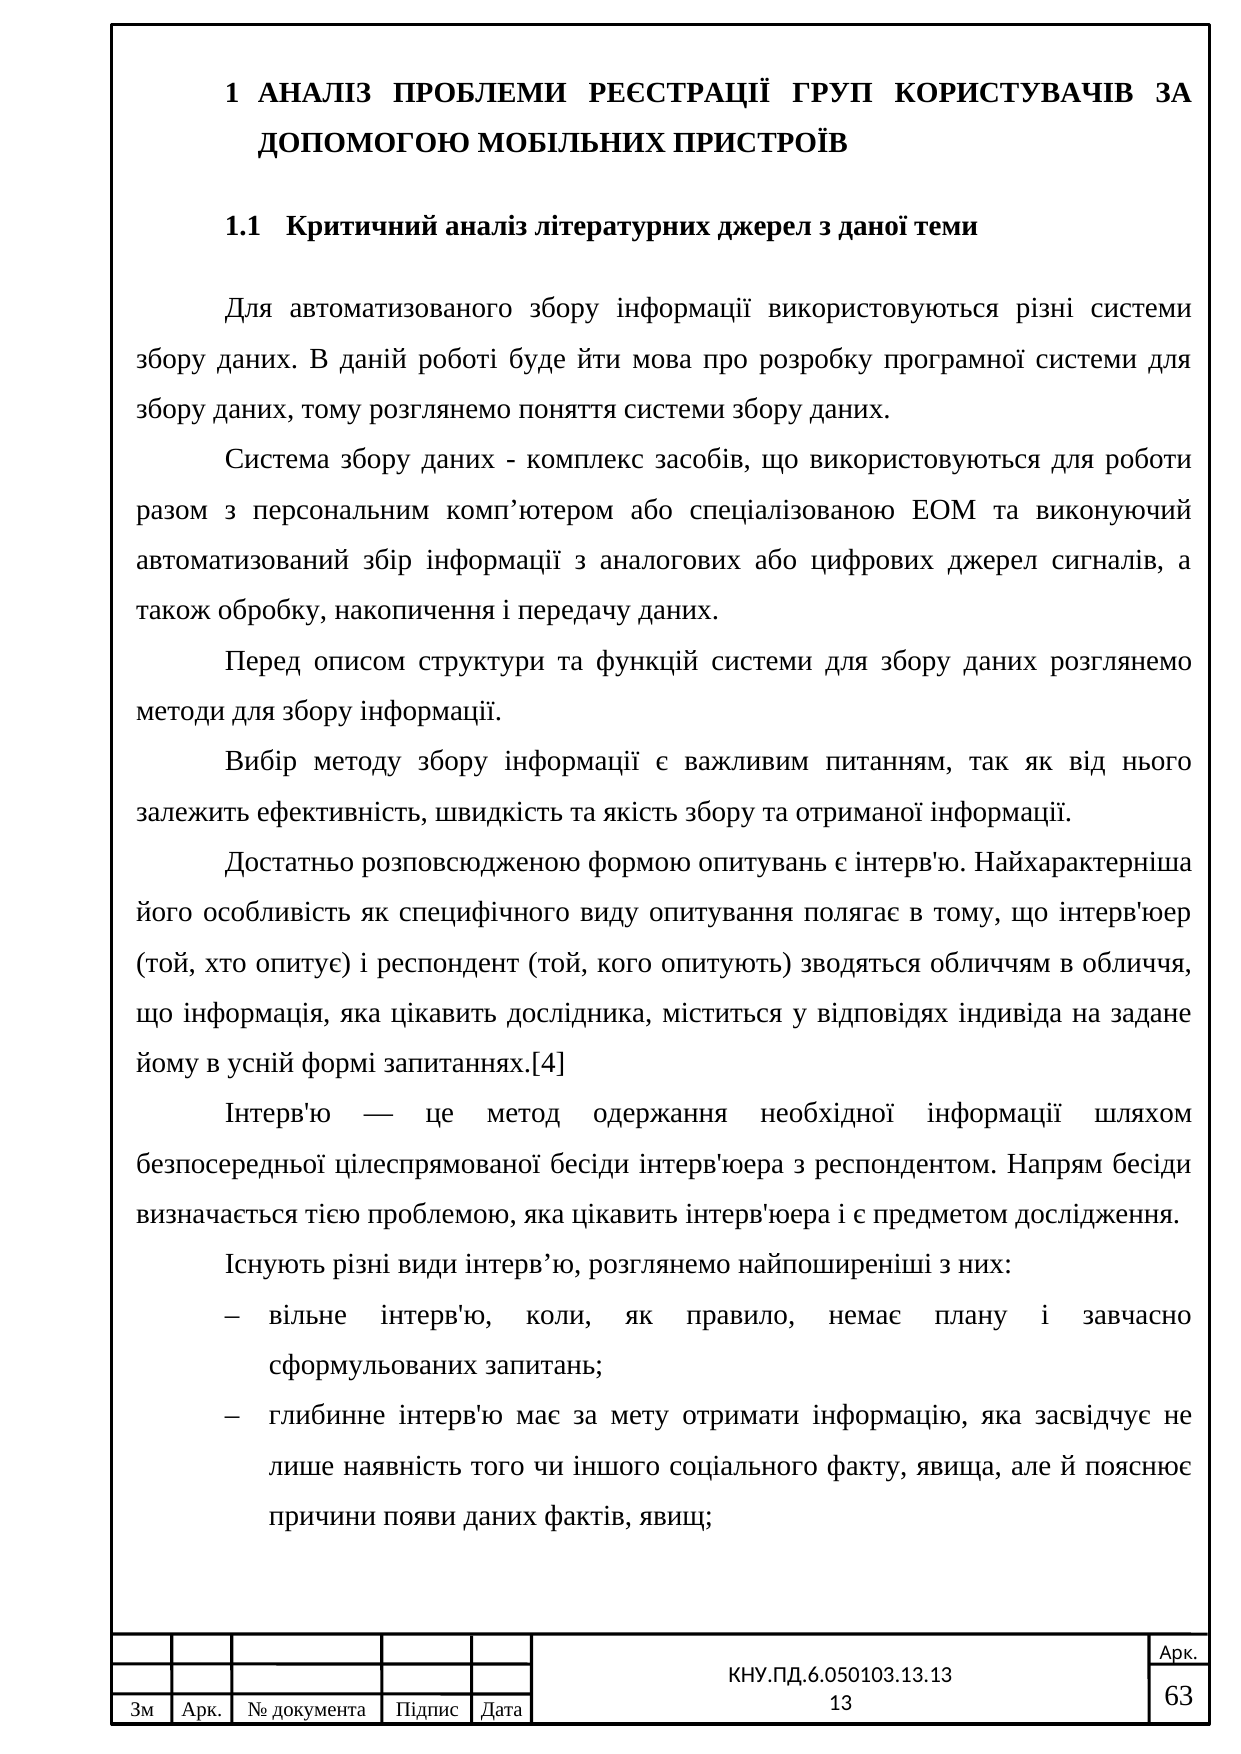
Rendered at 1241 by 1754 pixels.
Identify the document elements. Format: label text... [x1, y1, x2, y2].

text Перед описом структури та функцій системи для збору даних розглянемо методи для збору інформації. [136, 643, 1193, 727]
list глибинне інтерв'ю має за мету отримати інформацію, яка засвідчує не лише наявність того чи іншого соціального факту, явища, але й пояснює причини появи даних фактів, явищ; [224, 1397, 1193, 1532]
text Достатньо розповсюдженою формою опитувань є інтерв'ю. Найхарактерніша його особливість як специфічного виду опитування полягає в тому, що інтерв'юер (той, хто опитує) і респондент (той, кого опитують) зводяться обличчям в обличчя, що інформація, яка цікавить дослідника, міститься у відповідях індивіда на задане йому в усній формі запитаннях.[4] [136, 844, 1193, 1079]
text Для автоматизованого збору інформації використовуються різні системи збору даних. В даній роботі буде йти мова про розробку програмної системи для збору даних, тому розглянемо поняття системи збору даних. [136, 291, 1193, 425]
text Інтерв'ю — це метод одержання необхідної інформації шляхом безпосередньої цілеспрямованої бесіди інтерв'юера з респондентом. Напрям бесіди визначається тією проблемою, яка цікавить інтерв'юера і є предметом дослідження. [136, 1096, 1193, 1230]
subtitle Критичний аналіз літературних джерел з даної теми [136, 208, 1193, 242]
text Система збору даних - комплекс засобів, що використовуються для роботи разом з персональним комп’ютером або спеціалізованою ЕОМ та виконуючий автоматизований збір інформації з аналогових або цифрових джерел сигналів, а також обробку, накопичення і передачу даних. [136, 442, 1193, 626]
text Вибір методу збору інформації є важливим питанням, так як від нього залежить ефективність, швидкість та якість збору та отриманої інформації. [136, 743, 1193, 827]
subtitle АНАЛІЗ ПРОБЛЕМИ РЕЄСТРАЦІЇ ГРУП КОРИСТУВАЧІВ ЗА ДОПОМОГОЮ МОБІЛЬНИХ ПРИСТРОЇВ [224, 75, 1193, 159]
text Існують різні види інтерв’ю, розглянемо найпоширеніші з них: [136, 1247, 1193, 1280]
list вільне інтерв'ю, коли, як правило, немає плану і завчасно сформульованих запитань; [224, 1297, 1193, 1381]
